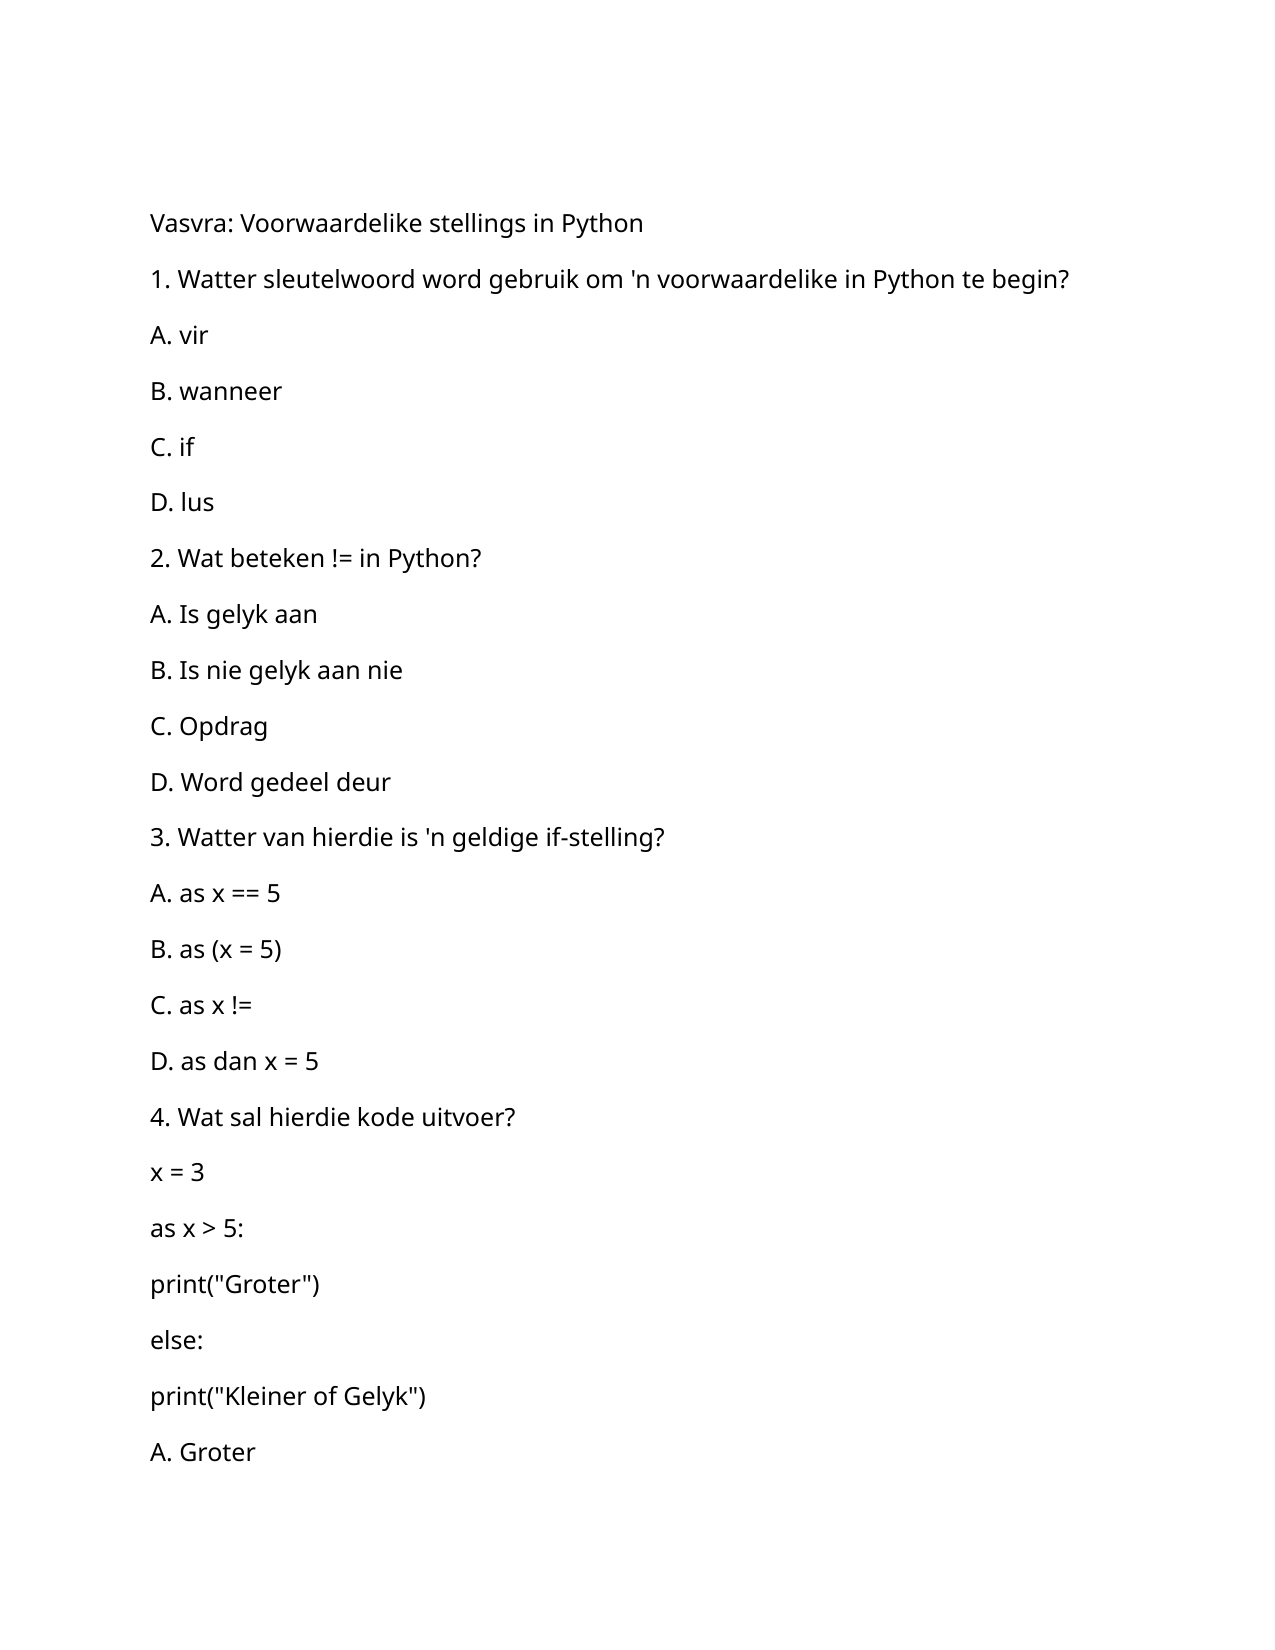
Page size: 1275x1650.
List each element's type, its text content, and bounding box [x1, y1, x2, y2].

text 1. Watter sleutelwoord word gebruik om 'n voorwaardelike in Python te begin? [150, 262, 1125, 296]
text A. Is gelyk aan [150, 597, 1125, 631]
text 3. Watter van hierdie is 'n geldige if-stelling? [150, 820, 1125, 854]
text D. lus [150, 485, 1125, 519]
text as x > 5: [150, 1211, 1125, 1245]
text C. if [150, 429, 1125, 463]
text else: [150, 1322, 1125, 1357]
text Vasvra: Voorwaardelike stellings in Python [150, 206, 1125, 240]
text B. wanneer [150, 373, 1125, 407]
text B. Is nie gelyk aan nie [150, 652, 1125, 687]
text C. Opdrag [150, 708, 1125, 742]
text A. Groter [150, 1434, 1125, 1468]
text print("Groter") [150, 1267, 1125, 1301]
text A. vir [150, 317, 1125, 352]
text A. as x == 5 [150, 876, 1125, 910]
text 4. Wat sal hierdie kode uitvoer? [150, 1099, 1125, 1133]
text C. as x != [150, 987, 1125, 1022]
text x = 3 [150, 1155, 1125, 1189]
text D. Word gedeel deur [150, 764, 1125, 798]
text D. as dan x = 5 [150, 1043, 1125, 1077]
text print("Kleiner of Gelyk") [150, 1378, 1125, 1412]
text 2. Wat beteken != in Python? [150, 541, 1125, 575]
text B. as (x = 5) [150, 932, 1125, 966]
